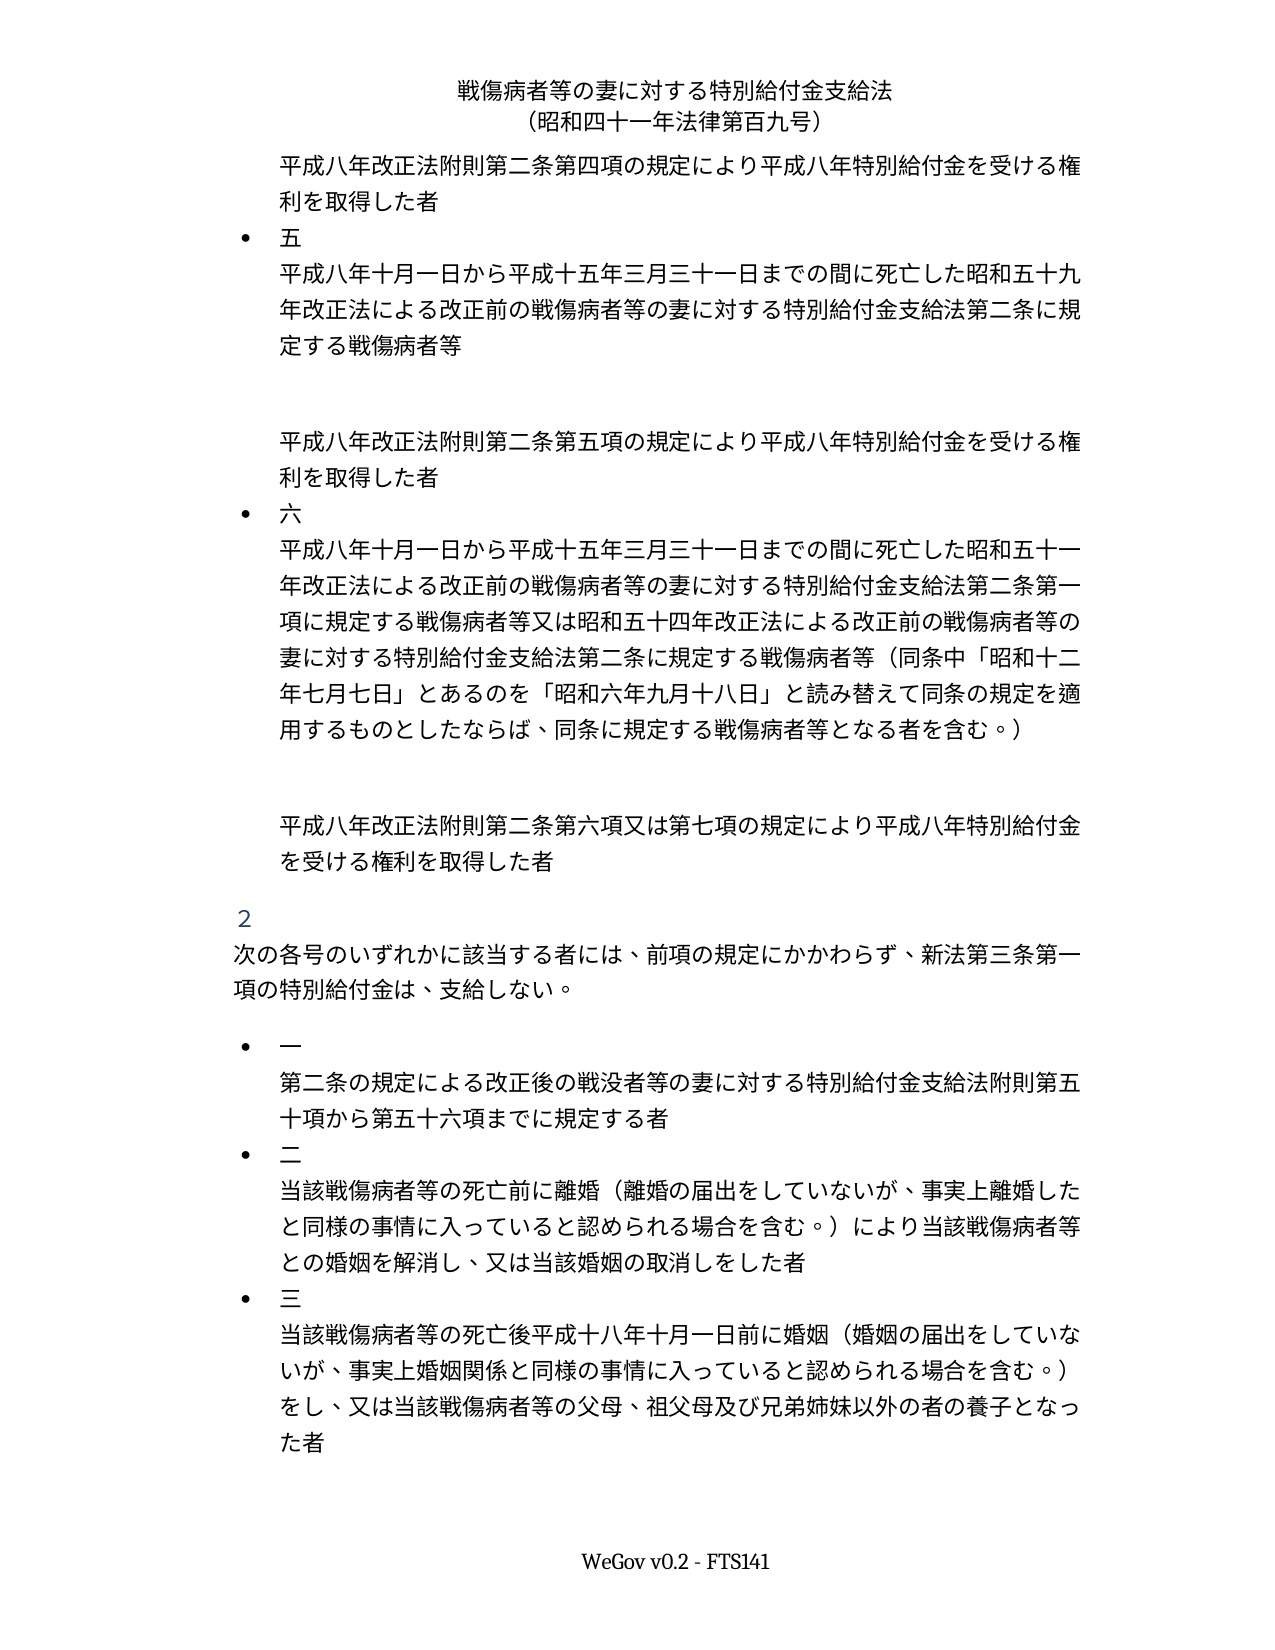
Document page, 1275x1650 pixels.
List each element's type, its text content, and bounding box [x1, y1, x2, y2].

subtitle ２ [233, 903, 1087, 934]
text 次の各号のいずれかに該当する者には、前項の規定にかかわらず、新法第三条第一項の特別給付金は、支給しない。 [233, 938, 1087, 1006]
list 六 平成八年十月一日から平成十五年三月三十一日までの間に死亡した昭和五十一年改正法による改正前の戦傷病者等の妻に対する特別給付金支給法第二条第一項に規定する戦傷病者等又は昭和五十四年改正法による改正前の戦傷病者等の妻に対する特別給付金支給法第二条に規定する戦傷病者等（同条中「昭和十二年七月七日」とあるのを「昭和六年九月十八日」と読み替えて同条の規定を適用するものとしたならば、同条に規定する戦傷病者等となる者を含む。） 平成八年改正法附則第二条第六項又は第七項の規定により平成八年特別給付金を受ける権利を取得した者 [242, 498, 1087, 877]
list 一 第二条の規定による改正後の戦没者等の妻に対する特別給付金支給法附則第五十項から第五十六項までに規定する者 [242, 1031, 1087, 1134]
list 二 当該戦傷病者等の死亡前に離婚（離婚の届出をしていないが、事実上離婚したと同様の事情に入っていると認められる場合を含む。）により当該戦傷病者等との婚姻を解消し、又は当該婚姻の取消しをした者 [242, 1139, 1087, 1278]
list 三 当該戦傷病者等の死亡後平成十八年十月一日前に婚姻（婚姻の届出をしていないが、事実上婚姻関係と同様の事情に入っていると認められる場合を含む。）をし、又は当該戦傷病者等の父母、祖父母及び兄弟姉妹以外の者の養子となった者 [242, 1283, 1087, 1458]
list 五 平成八年十月一日から平成十五年三月三十一日までの間に死亡した昭和五十九年改正法による改正前の戦傷病者等の妻に対する特別給付金支給法第二条に規定する戦傷病者等 平成八年改正法附則第二条第五項の規定により平成八年特別給付金を受ける権利を取得した者 [242, 222, 1087, 493]
